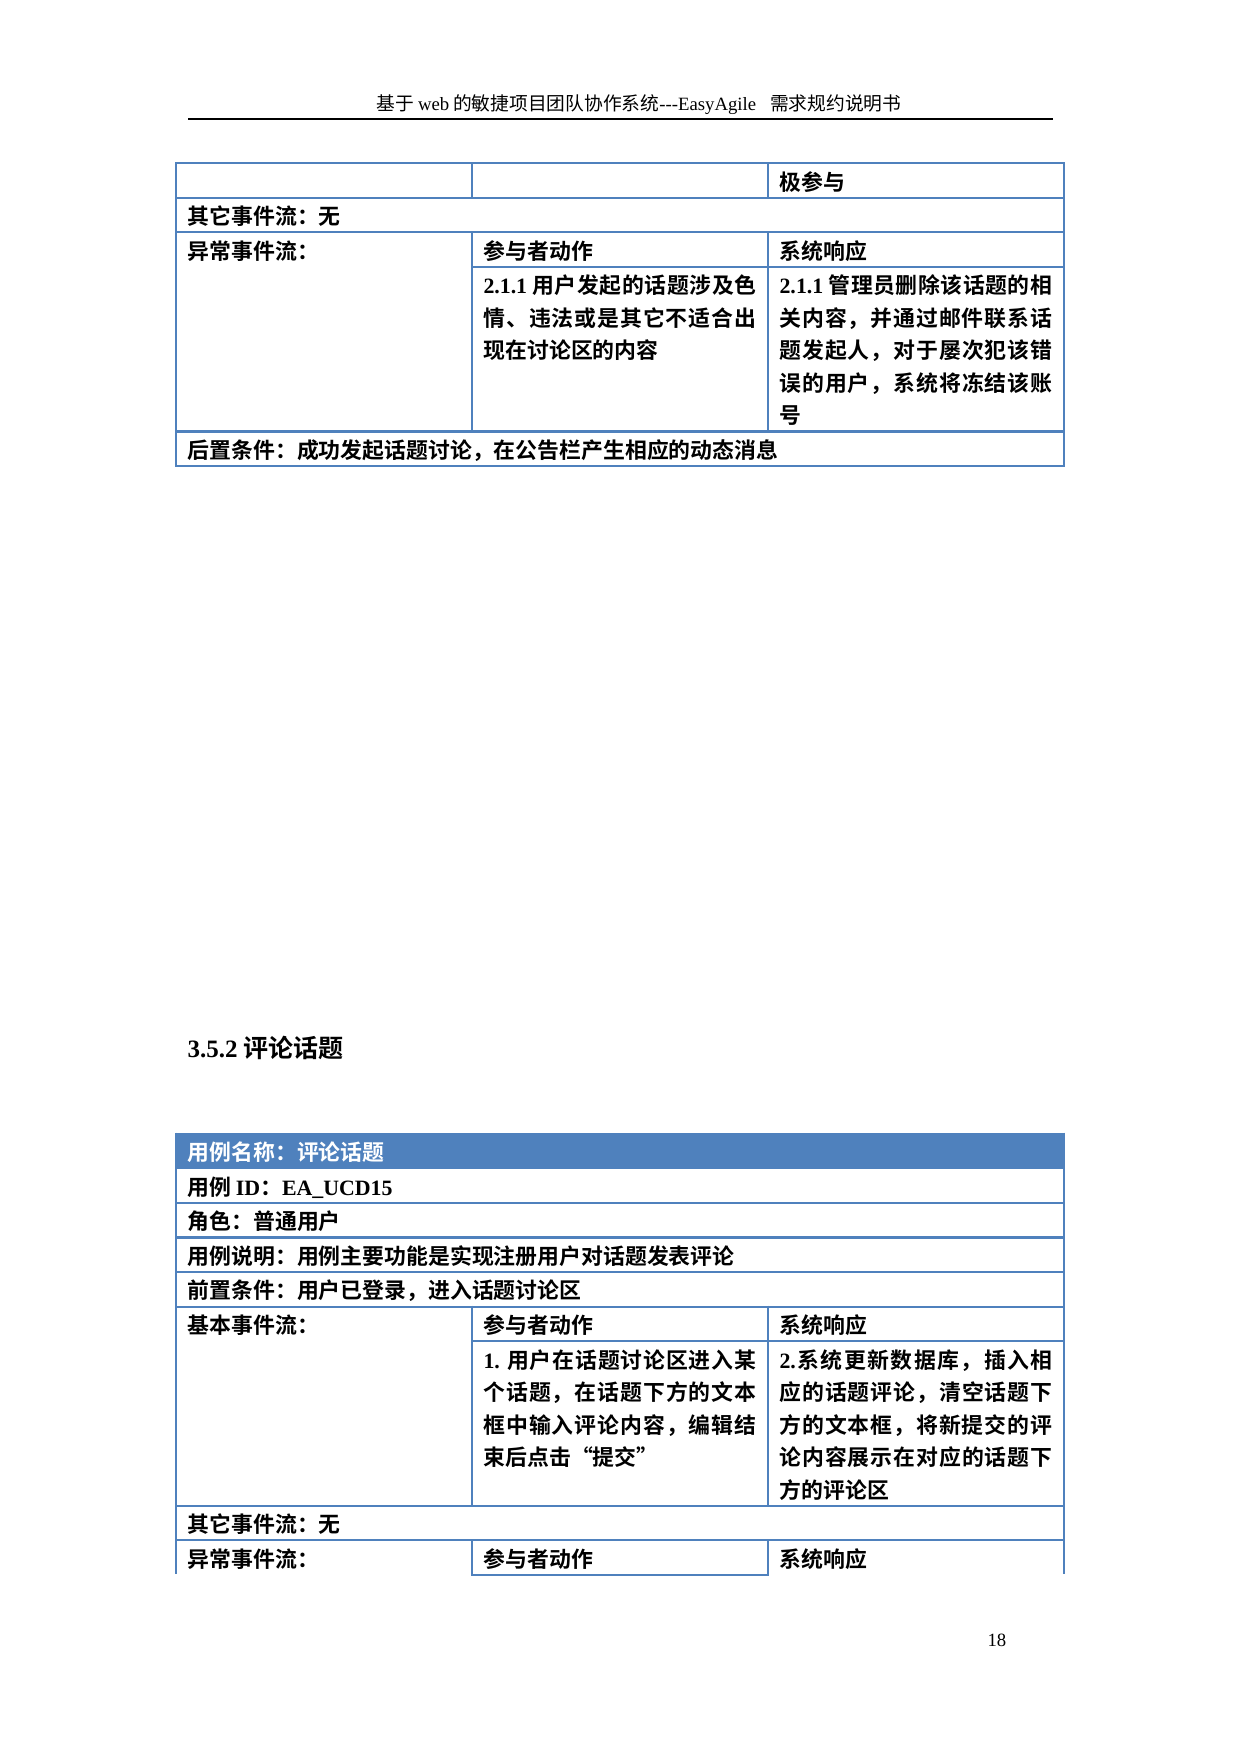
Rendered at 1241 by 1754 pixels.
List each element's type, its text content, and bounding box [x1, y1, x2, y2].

table_cell 参与者动作 [473, 1541, 767, 1574]
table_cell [769, 164, 1063, 197]
subtitle 3.5.2 评论话题 [187, 1014, 1053, 1079]
table_cell 参与者动作 [473, 233, 767, 266]
table_cell 异常事件流： [177, 1541, 471, 1574]
table_cell 参与者动作 [473, 1308, 767, 1340]
table_cell 系统响应 [769, 233, 1063, 266]
table_cell 后置条件：成功发起话题讨论，在公告栏产生相应的动态消息 [177, 433, 1063, 465]
table_cell 系统响应 [769, 1308, 1063, 1340]
table_cell 用例ID：EA_UCD15 [177, 1169, 1063, 1202]
table_cell 基本事件流： [177, 1308, 471, 1505]
table_cell 角色：普通用户 [177, 1204, 1063, 1236]
table_cell 系统响应 [769, 1541, 1063, 1574]
table_cell 1. 用户在话题讨论区进入某个话题，在话题下方的文本框中输入评论内容，编辑结束后点击“提交” [473, 1342, 767, 1505]
table_cell 2.1.1 管理员删除该话题的相关内容，并通过邮件联系话题发起人，对于屡次犯该错误的用户，系统将冻结该账号 [769, 268, 1063, 430]
table_cell 2.系统更新数据库，插入相应的话题评论，清空话题下方的文本框，将新提交的评论内容展示在对应的话题下方的评论区 [769, 1342, 1063, 1505]
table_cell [473, 164, 767, 197]
table_cell 其它事件流：无 [177, 1507, 1063, 1539]
table_cell 前置条件：用户已登录，进入话题讨论区 [177, 1273, 1063, 1306]
table_header 用例名称：评论话题 [177, 1135, 1063, 1167]
table_cell 其它事件流：无 [177, 199, 1063, 231]
table_cell 异常事件流： [177, 233, 471, 430]
table_cell 用例说明：用例主要功能是实现注册用户对话题发表评论 [177, 1239, 1063, 1271]
table_cell 2.1.1用户发起的话题涉及色情、违法或是其它不适合出现在讨论区的内容 [473, 268, 767, 430]
